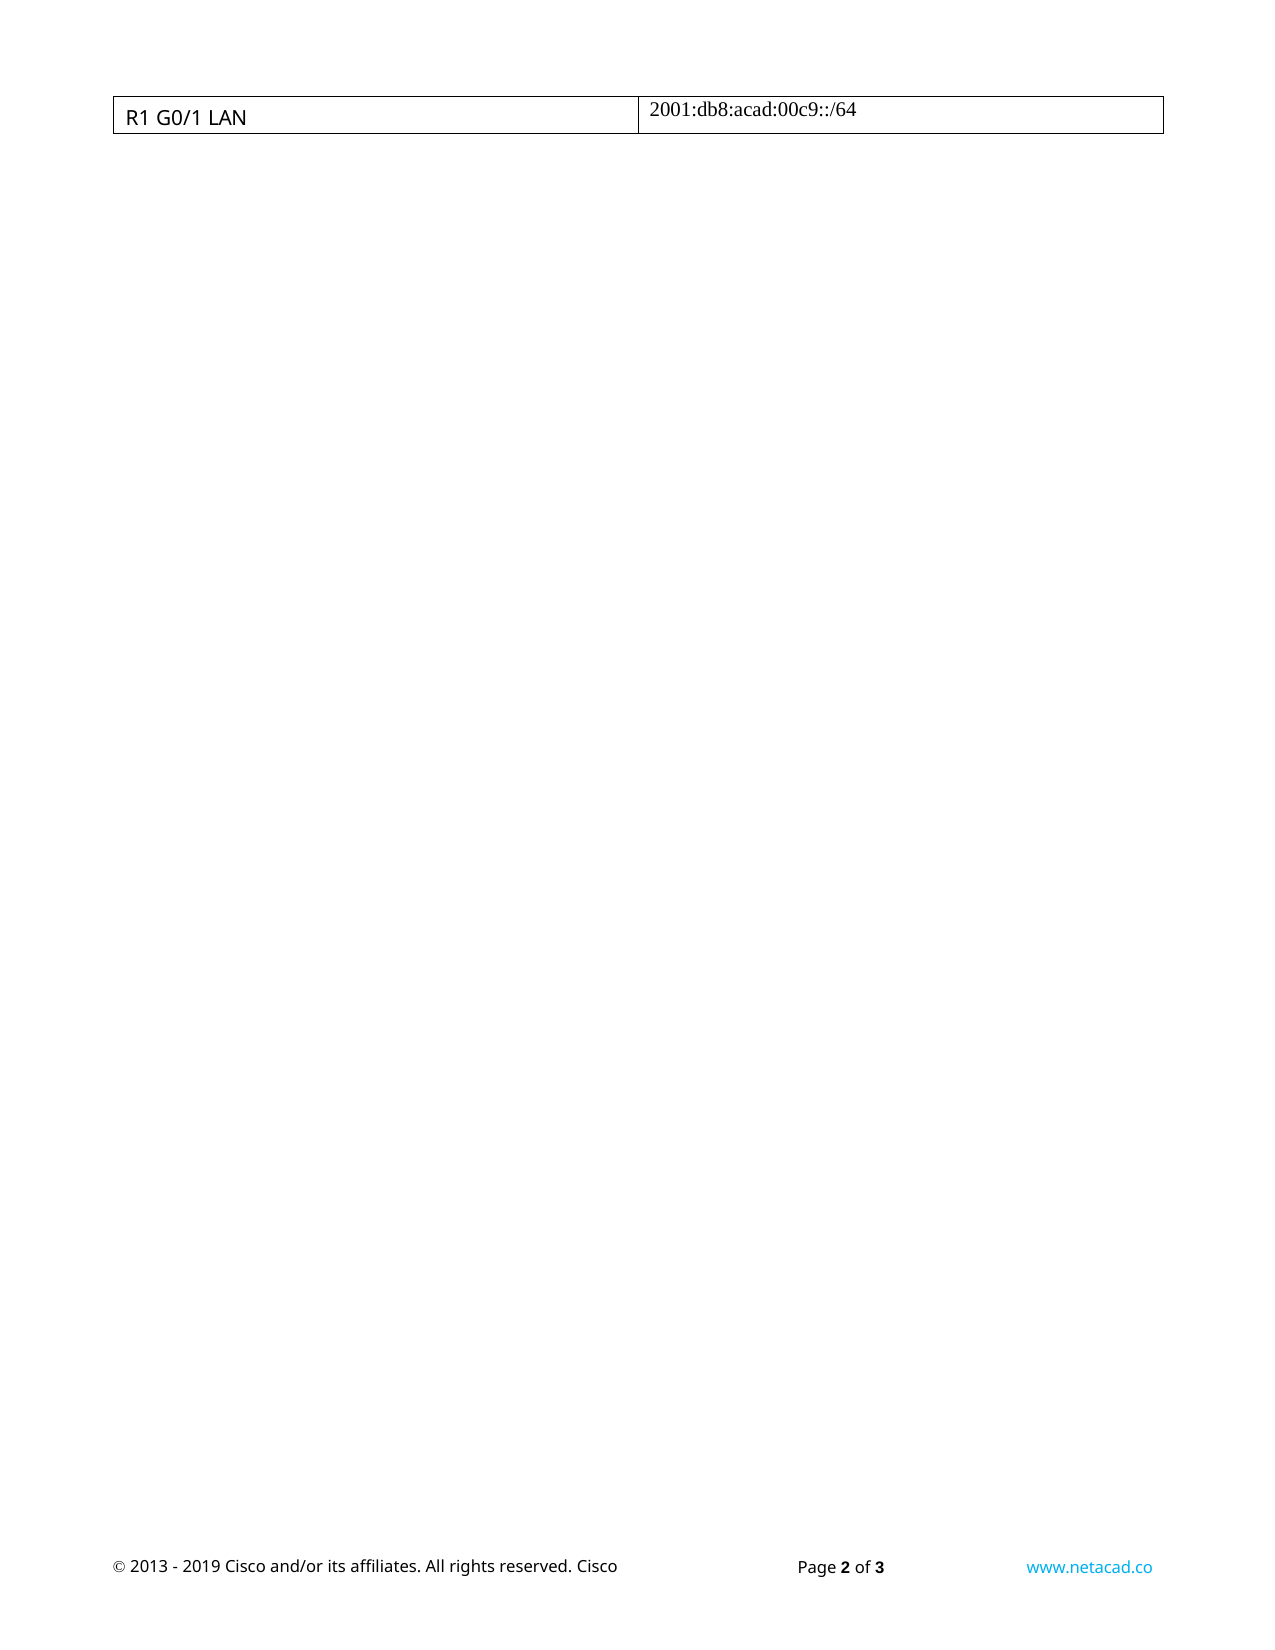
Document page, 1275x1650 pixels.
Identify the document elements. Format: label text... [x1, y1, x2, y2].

table_cell R1 G0/1 LAN [114, 97, 638, 132]
table_cell 2001:db8:acad:00c9::/64 [639, 97, 1163, 132]
